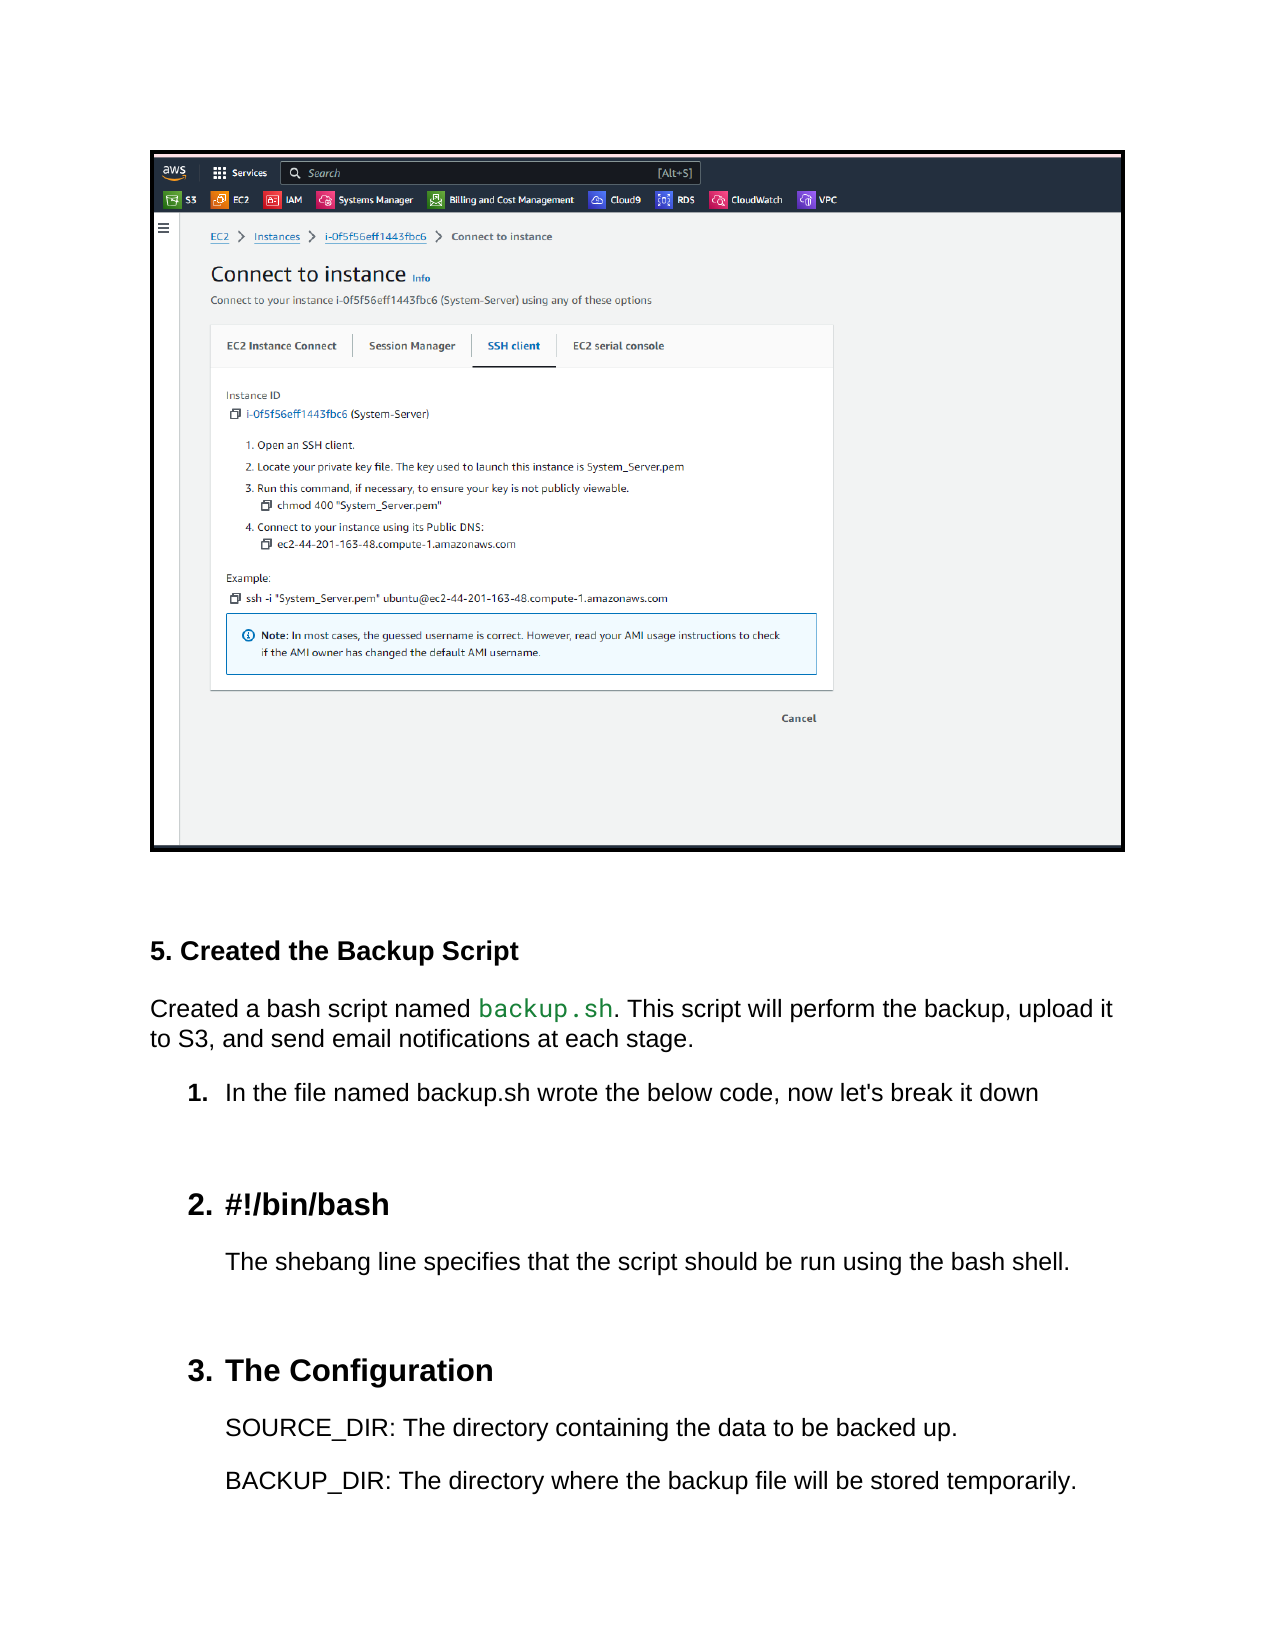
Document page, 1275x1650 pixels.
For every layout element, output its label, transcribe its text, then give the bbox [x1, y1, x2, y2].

subtitle 5. Created the Backup Script [150, 935, 1125, 966]
picture [154, 154, 1121, 848]
text SOURCE_DIR: The directory containing the data to be backed up. [225, 1412, 1125, 1441]
list In the file named backup.sh wrote the below code, now let's break it down [187, 1078, 1125, 1107]
list The Configuration [187, 1352, 1125, 1387]
list #!/bin/bash [187, 1186, 1125, 1221]
text BACKUP_DIR: The directory where the backup file will be stored temporarily. [225, 1466, 1125, 1495]
text Created a bash script named backup.sh. This script will perform the backup, upload it to S3, and send email notifications at each stage. [150, 991, 1125, 1053]
text The shebang line specifies that the script should be run using the bash shell. [225, 1246, 1125, 1275]
